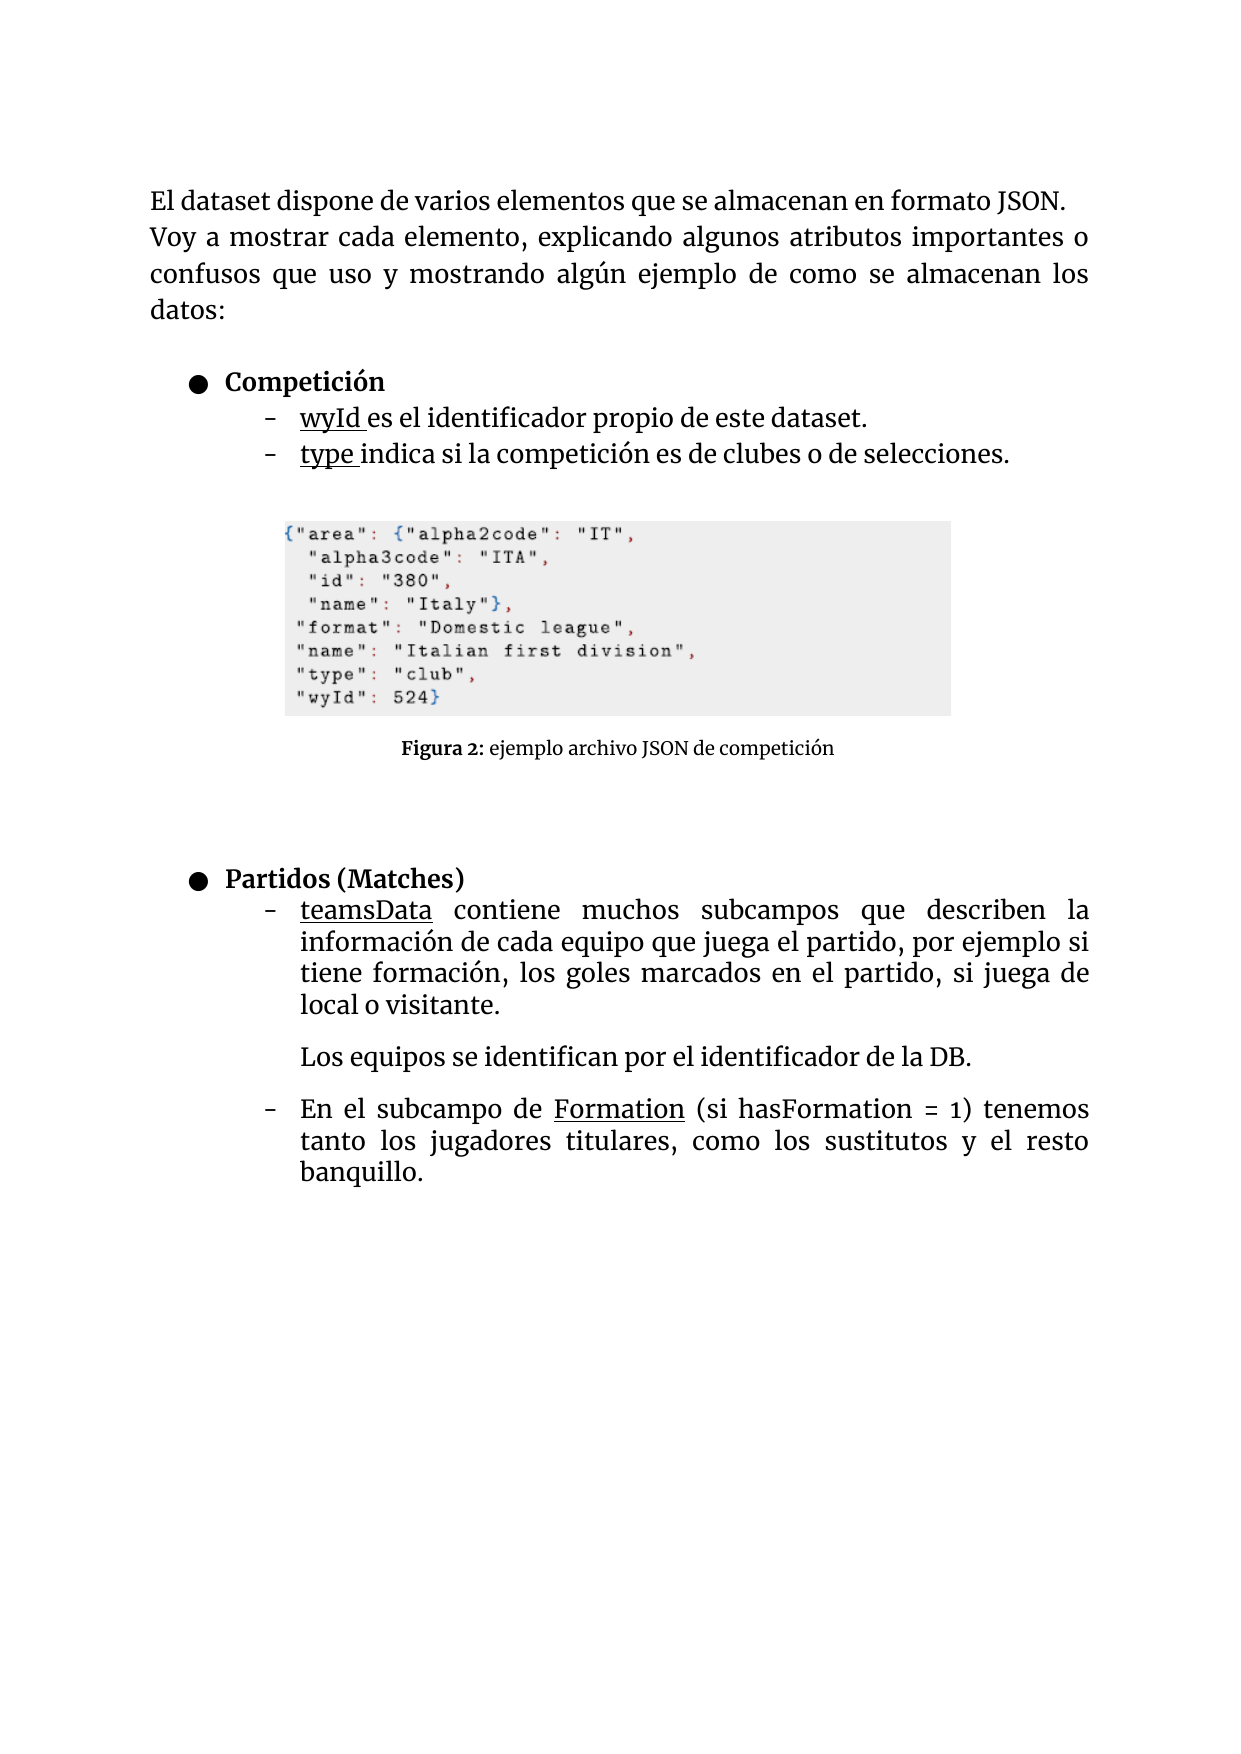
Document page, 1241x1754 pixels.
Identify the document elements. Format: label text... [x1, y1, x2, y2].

picture [284, 521, 952, 716]
table_cell Figura 2: ejemplo archivo JSON de competición [150, 726, 1086, 771]
table_header [150, 511, 1086, 726]
list Partidos (Matches) [187, 864, 1090, 895]
list teamsData contiene muchos subcampos que describen la información de cada equipo que juega el partido, por ejemplo si tiene formación, los goles marcados en el partido, si juega de local o visitante. [262, 895, 1090, 1021]
text Los equipos se identifican por el identificador de la DB. [300, 1042, 1090, 1073]
text Voy a mostrar cada elemento, explicando algunos atributos importantes o confusos que uso y mostrando algún ejemplo de como se almacenan los datos: [150, 222, 1090, 326]
list wyId es el identificador propio de este dataset. [262, 403, 1090, 434]
list Competición [187, 367, 1090, 398]
list type indica si la competición es de clubes o de selecciones. [262, 439, 1090, 471]
list En el subcampo de Formation (si hasFormation = 1) tenemos tanto los jugadores titulares, como los sustitutos y el resto banquillo. [262, 1094, 1090, 1188]
text El dataset dispone de varios elementos que se almacenan en formato JSON. [150, 186, 1090, 218]
